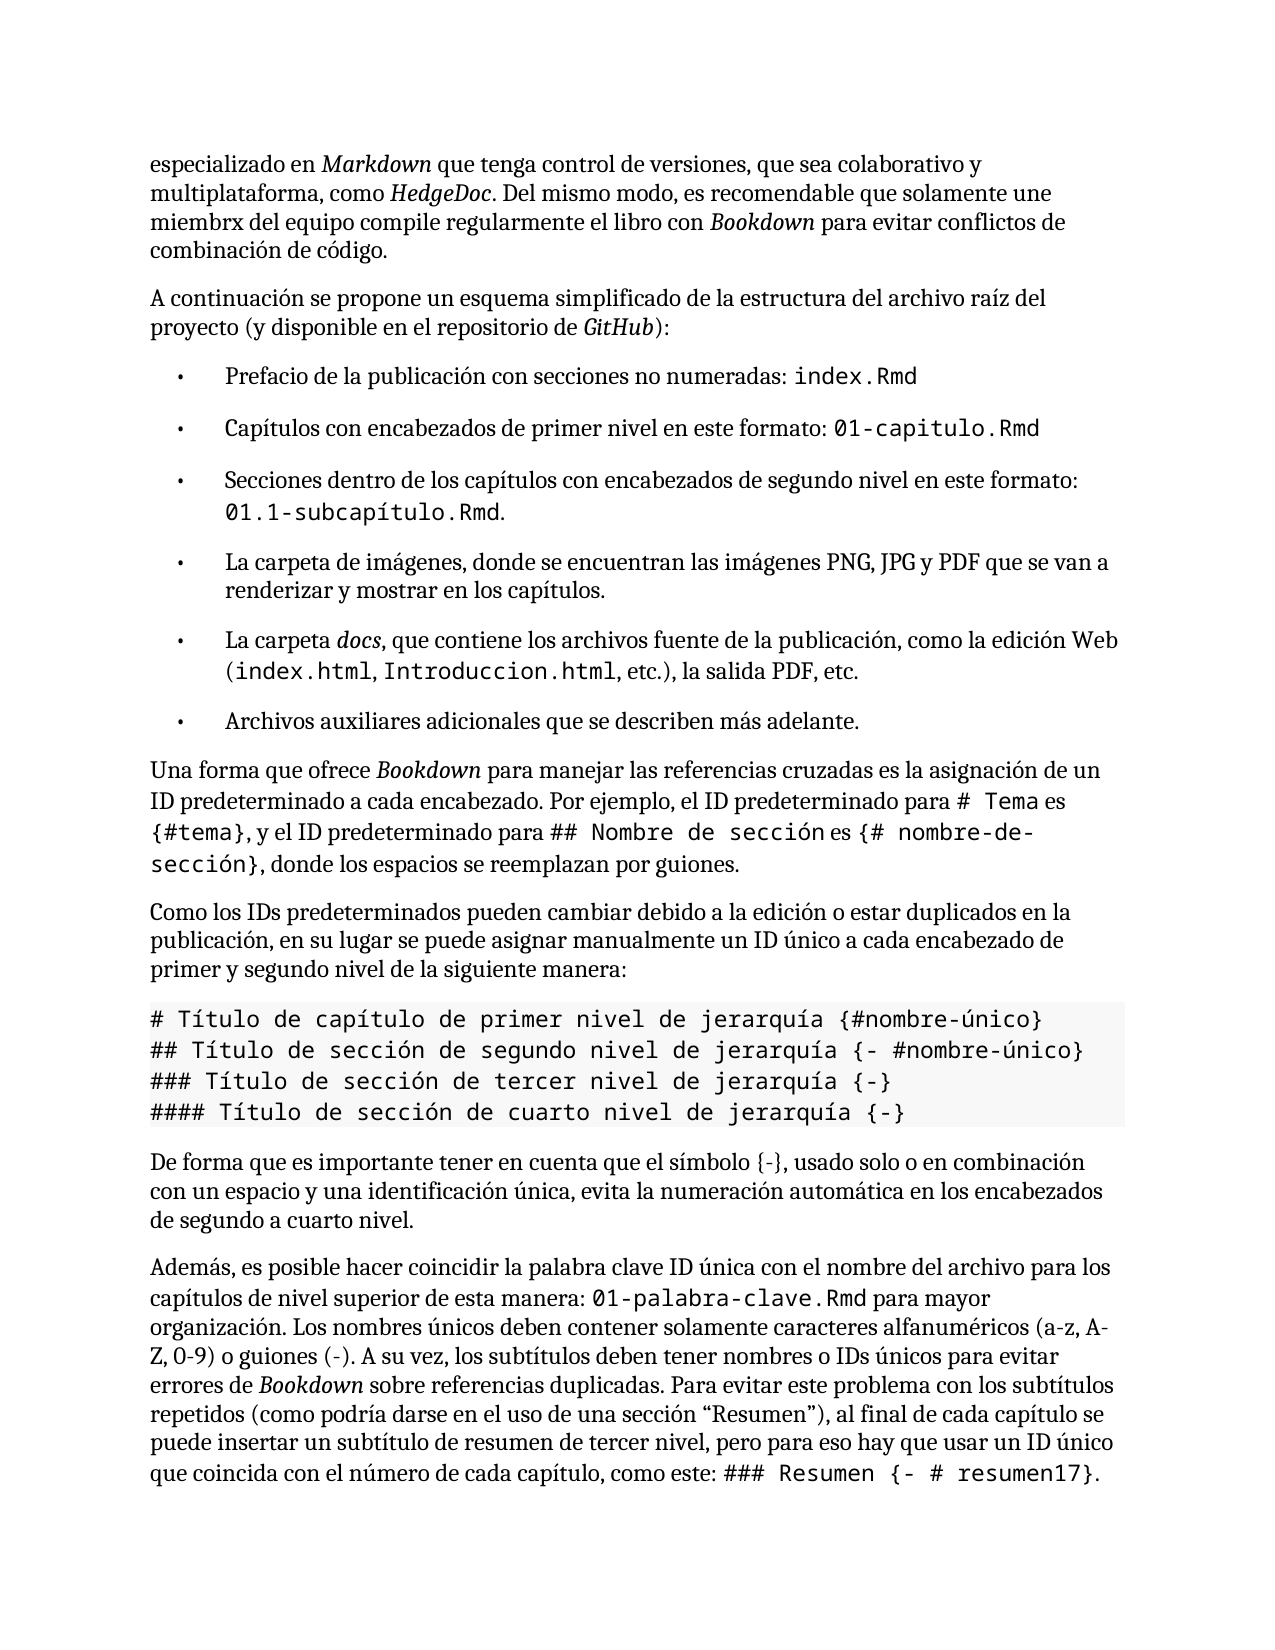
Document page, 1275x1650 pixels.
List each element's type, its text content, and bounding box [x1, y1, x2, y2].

list Prefacio de la publicación con secciones no numeradas: index.Rmd [175, 360, 1125, 391]
text # Título de capítulo de primer nivel de jerarquía {#nombre-único} ## Título de sección de segundo nivel de jerarquía {- #nombre-único} ### Título de sección de tercer nivel de jerarquía {-} #### Título de sección de cuarto nivel de jerarquía {-} [150, 1002, 1125, 1127]
text Una forma que ofrece Bookdown para manejar las referencias cruzadas es la asignación de un ID predeterminado a cada encabezado. Por ejemplo, el ID predeterminado para # Tema es {#tema}, y el ID predeterminado para ## Nombre de sección es {# nombre-de-sección}, donde los espacios se reemplazan por guiones. [150, 756, 1125, 879]
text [150, 150, 1125, 265]
list Archivos auxiliares adicionales que se describen más adelante. [175, 707, 1125, 735]
list La carpeta docs, que contiene los archivos fuente de la publicación, como la edición Web (index.html, Introduccion.html, etc.), la salida PDF, etc. [175, 626, 1125, 686]
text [150, 1253, 1125, 1488]
text Como los IDs predeterminados pueden cambiar debido a la edición o estar duplicados en la publicación, en su lugar se puede asignar manualmente un ID único a cada encabezado de primer y segundo nivel de la siguiente manera: [150, 897, 1125, 984]
text De forma que es importante tener en cuenta que el símbolo {-}, usado solo o en combinación con un espacio y una identificación única, evita la numeración automática en los encabezados de segundo a cuarto nivel. [150, 1148, 1125, 1234]
text A continuación se propone un esquema simplificado de la estructura del archivo raíz del proyecto (y disponible en el repositorio de GitHub): [150, 284, 1125, 341]
list Secciones dentro de los capítulos con encabezados de segundo nivel en este formato: 01.1-subcapítulo.Rmd. [175, 464, 1125, 527]
list Capítulos con encabezados de primer nivel en este formato: 01-capitulo.Rmd [175, 412, 1125, 443]
list La carpeta de imágenes, donde se encuentran las imágenes PNG, JPG y PDF que se van a renderizar y mostrar en los capítulos. [175, 547, 1125, 605]
